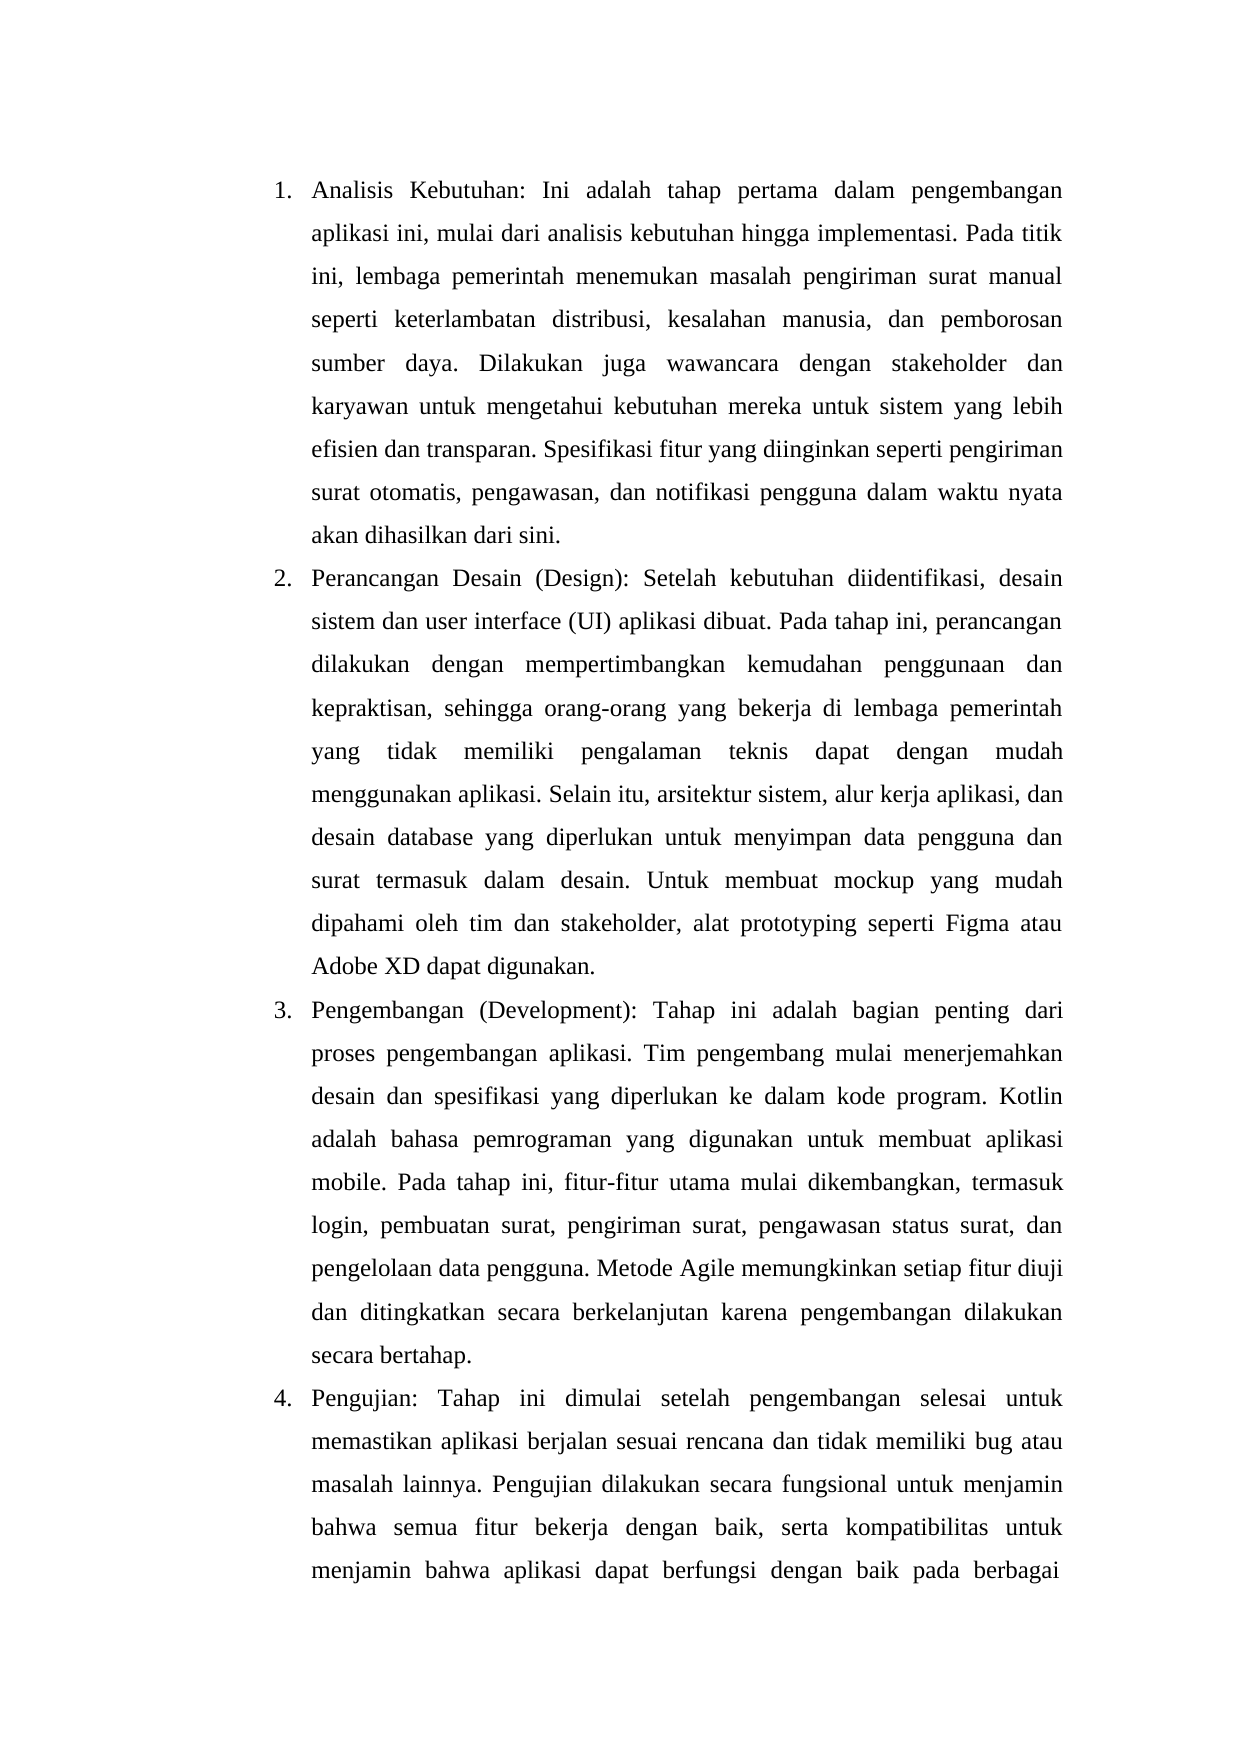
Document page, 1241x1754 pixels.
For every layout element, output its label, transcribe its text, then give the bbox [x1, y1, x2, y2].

list Pengujian: Tahap ini dimulai setelah pengembangan selesai untuk memastikan aplikasi berjalan sesuai rencana dan tidak memiliki bug atau masalah lainnya. Pengujian dilakukan secara fungsional untuk menjamin bahwa semua fitur bekerja dengan baik, serta kompatibilitas untuk menjamin bahwa aplikasi dapat berfungsi dengan baik pada berbagai [274, 1383, 1064, 1584]
list Perancangan Desain (Design): Setelah kebutuhan diidentifikasi, desain sistem dan user interface (UI) aplikasi dibuat. Pada tahap ini, perancangan dilakukan dengan mempertimbangkan kemudahan penggunaan dan kepraktisan, sehingga orang-orang yang bekerja di lembaga pemerintah yang tidak memiliki pengalaman teknis dapat dengan mudah menggunakan aplikasi. Selain itu, arsitektur sistem, alur kerja aplikasi, dan desain database yang diperlukan untuk menyimpan data pengguna dan surat termasuk dalam desain. Untuk membuat mockup yang mudah dipahami oleh tim dan stakeholder, alat prototyping seperti Figma atau Adobe XD dapat digunakan. [274, 563, 1063, 980]
list Pengembangan (Development): Tahap ini adalah bagian penting dari proses pengembangan aplikasi. Tim pengembang mulai menerjemahkan desain dan spesifikasi yang diperlukan ke dalam kode program. Kotlin adalah bahasa pemrograman yang digunakan untuk membuat aplikasi mobile. Pada tahap ini, fitur-fitur utama mulai dikembangkan, termasuk login, pembuatan surat, pengiriman surat, pengawasan status surat, dan pengelolaan data pengguna. Metode Agile memungkinkan setiap fitur diuji dan ditingkatkan secara berkelanjutan karena pengembangan dilakukan secara bertahap. [274, 995, 1063, 1368]
list Analisis Kebutuhan: Ini adalah tahap pertama dalam pengembangan aplikasi ini, mulai dari analisis kebutuhan hingga implementasi. Pada titik ini, lembaga pemerintah menemukan masalah pengiriman surat manual seperti keterlambatan distribusi, kesalahan manusia, dan pemborosan sumber daya. Dilakukan juga wawancara dengan stakeholder dan karyawan untuk mengetahui kebutuhan mereka untuk sistem yang lebih efisien dan transparan. Spesifikasi fitur yang diinginkan seperti pengiriman surat otomatis, pengawasan, dan notifikasi pengguna dalam waktu nyata akan dihasilkan dari sini. [274, 175, 1063, 549]
